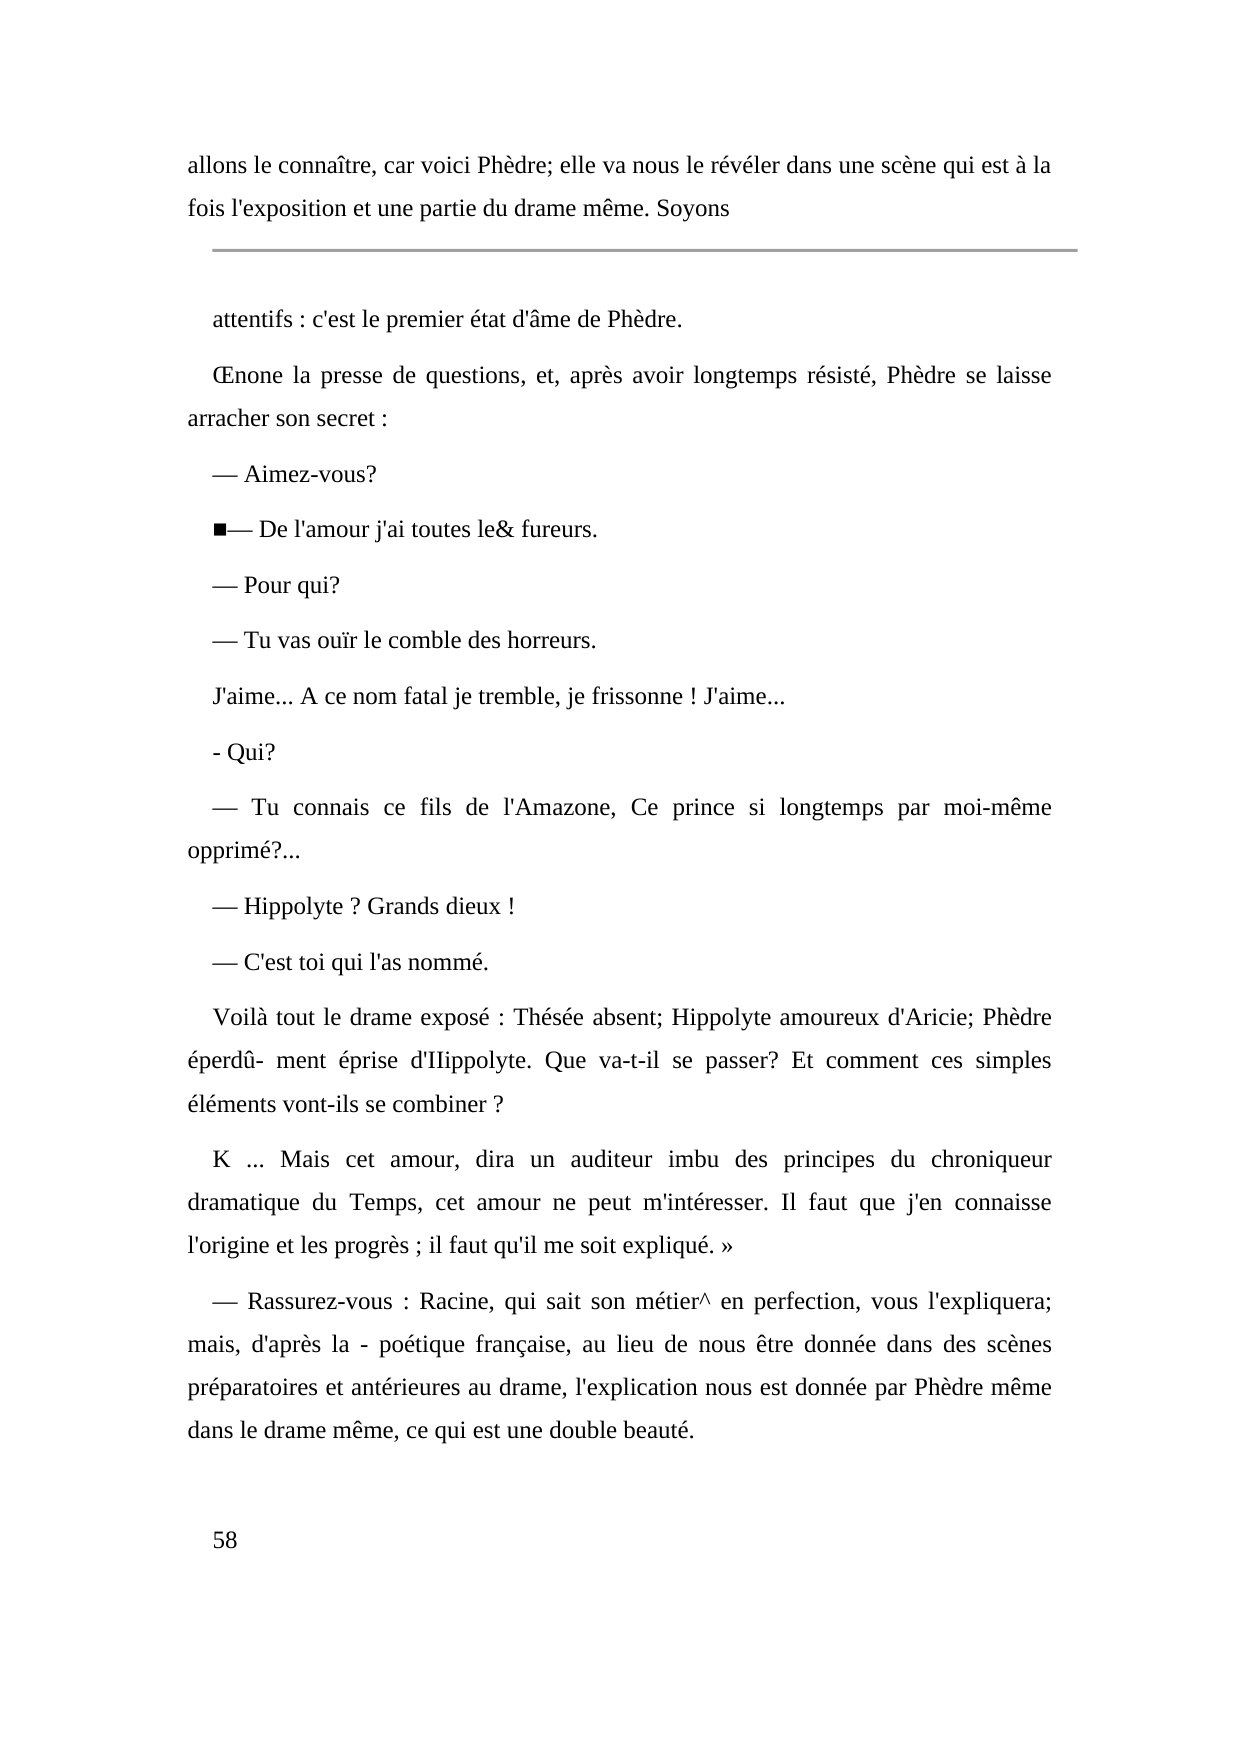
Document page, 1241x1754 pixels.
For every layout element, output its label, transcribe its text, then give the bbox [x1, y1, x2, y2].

text J'aime... A ce nom fatal je tremble, je frissonne ! J'aime... [187, 681, 1053, 710]
text Voilà tout le drame exposé : Thésée absent; Hippolyte amoureux d'Aricie; Phèdre éperdû- ment éprise d'IIippolyte. Que va-t-il se passer? Et comment ces simples éléments vont-ils se combiner ? [187, 1002, 1053, 1117]
text — C'est toi qui l'as nommé. [187, 947, 1053, 976]
text attentifs : c'est le premier état d'âme de Phèdre. [187, 304, 1053, 333]
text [187, 150, 1053, 222]
text - Qui? [187, 737, 1053, 766]
text — Rassurez-vous : Racine, qui sait son métier^ en perfection, vous l'expliquera; mais, d'après la - poétique française, au lieu de nous être donnée dans des scènes préparatoires et antérieures au drame, l'explication nous est donnée par Phèdre même dans le drame même, ce qui est une double beauté. [187, 1286, 1053, 1444]
text — Tu connais ce fils de l'Amazone, Ce prince si longtemps par moi-même opprimé?... [187, 792, 1053, 864]
text — Hippolyte ? Grands dieux ! [187, 891, 1053, 920]
text Œnone la presse de questions, et, après avoir longtemps résisté, Phèdre se laisse arracher son secret : [187, 360, 1053, 432]
text — Aimez-vous? [187, 459, 1053, 487]
text — Pour qui? [187, 570, 1053, 599]
text ■— De l'amour j'ai toutes le& fureurs. [187, 514, 1053, 543]
text K ... Mais cet amour, dira un auditeur imbu des principes du chroniqueur dramatique du Temps, cet amour ne peut m'intéresser. Il faut que j'en connaisse l'origine et les progrès ; il faut qu'il me soit expliqué. » [187, 1144, 1053, 1259]
text — Tu vas ouïr le comble des horreurs. [187, 626, 1053, 654]
